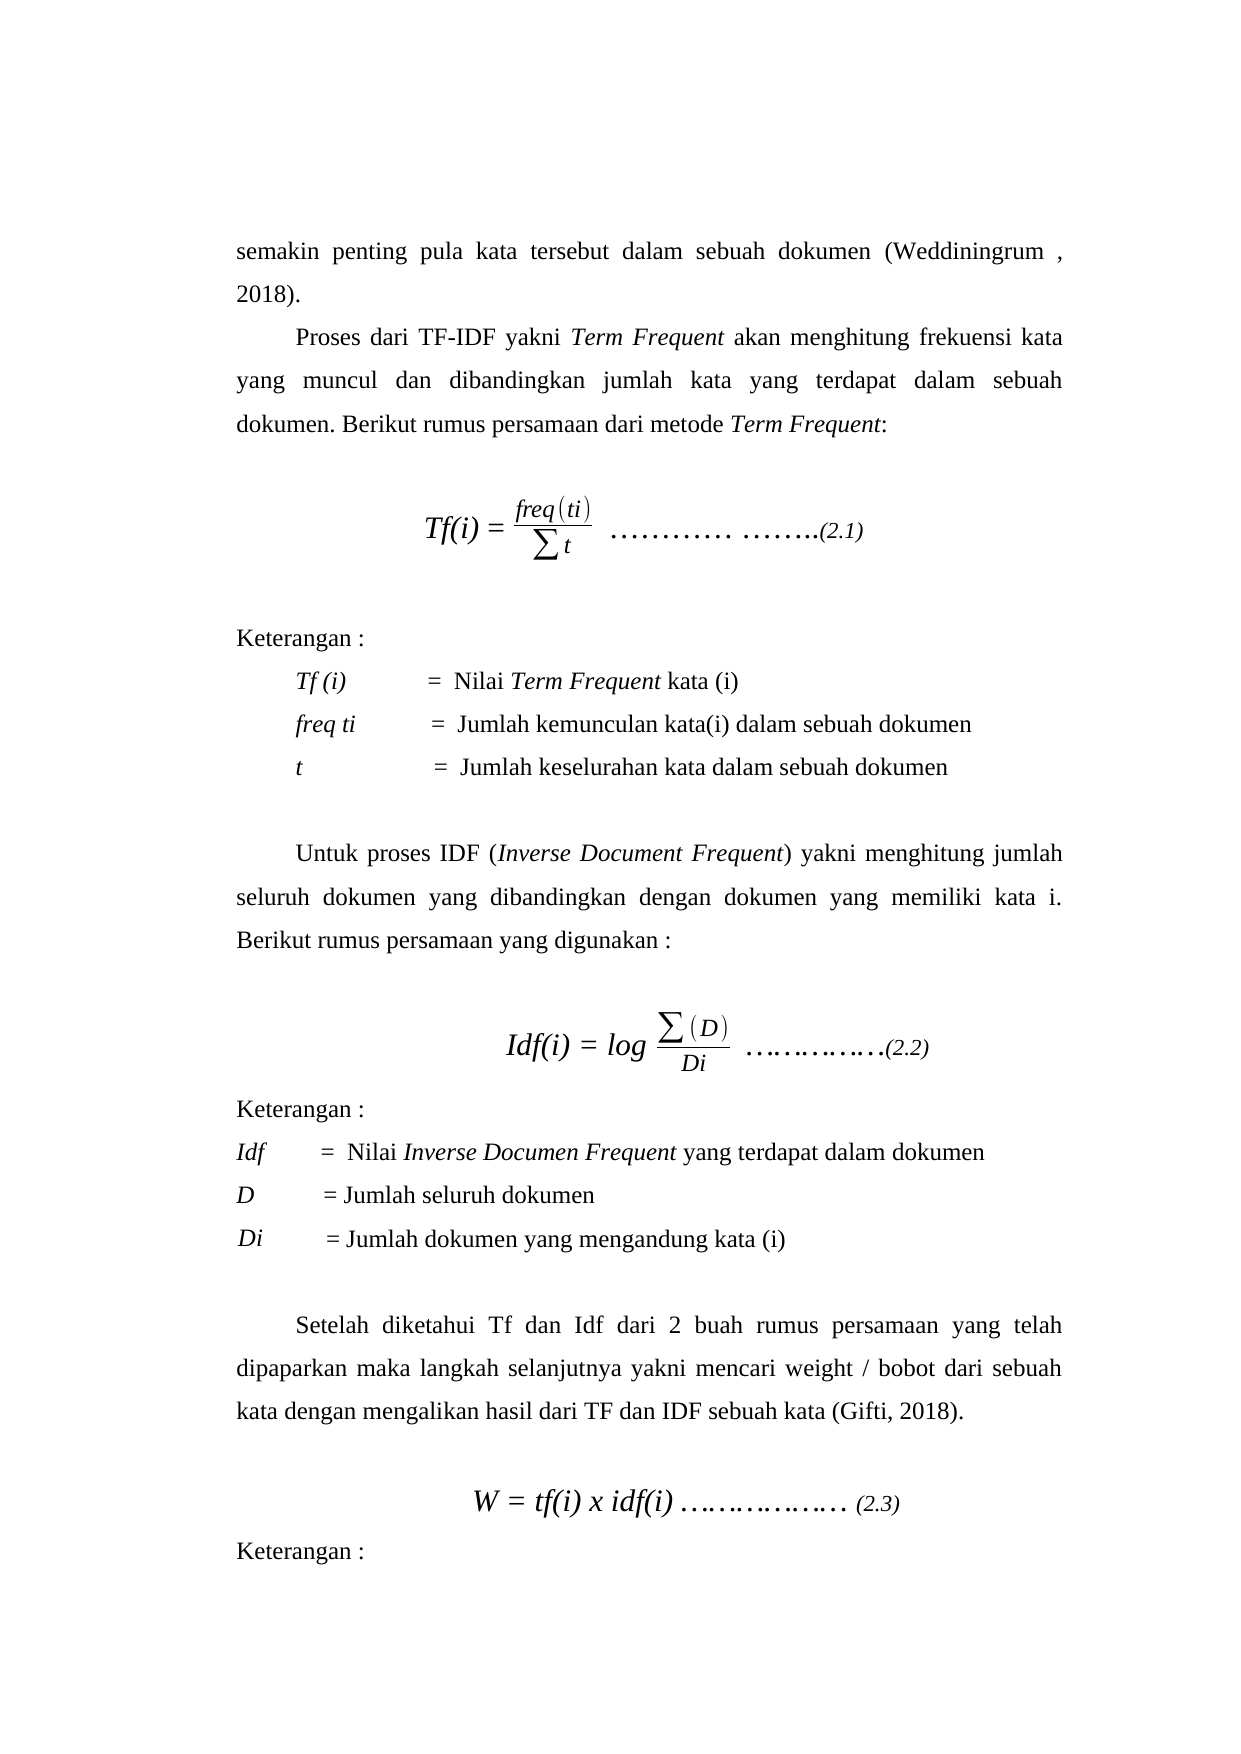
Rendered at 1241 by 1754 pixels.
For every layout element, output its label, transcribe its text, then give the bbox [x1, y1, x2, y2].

list Tf(i) = ………… ……..(2.1) [236, 494, 1063, 562]
list Tf (i) = Nilai Term Frequent kata (i) [236, 666, 1063, 695]
list Keterangan : [236, 623, 1063, 652]
list = Jumlah dokumen yang mengandung kata (i) [236, 1224, 1063, 1253]
list D = Jumlah seluruh dokumen [236, 1181, 1063, 1209]
list t = Jumlah keselurahan kata dalam sebuah dokumen [236, 752, 1063, 781]
list Setelah diketahui Tf dan Idf dari 2 buah rumus persamaan yang telah dipaparkan maka langkah selanjutnya yakni mencari weight / bobot dari sebuah kata dengan mengalikan hasil dari TF dan IDF sebuah kata (Gifti, 2018). [236, 1310, 1063, 1425]
list Untuk proses IDF (Inverse Document Frequent) yakni menghitung jumlah seluruh dokumen yang dibandingkan dengan dokumen yang memiliki kata i. Berikut rumus persamaan yang digunakan : [236, 838, 1063, 953]
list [236, 236, 1063, 308]
list Keterangan : [236, 1536, 1063, 1565]
list Proses dari TF-IDF yakni Term Frequent akan menghitung frekuensi kata yang muncul dan dibandingkan jumlah kata yang terdapat dalam sebuah dokumen. Berikut rumus persamaan dari metode Term Frequent: [236, 322, 1063, 437]
list freq ti = Jumlah kemunculan kata(i) dalam sebuah dokumen [236, 709, 1063, 738]
list Idf = Nilai Inverse Documen Frequent yang terdapat dalam dokumen [236, 1137, 1063, 1166]
list Keterangan : [236, 1094, 1063, 1123]
list W = tf(i) x idf(i) ……………… (2.3) [236, 1483, 1063, 1518]
list Idf(i) = log ……………(2.2) [236, 1011, 989, 1076]
